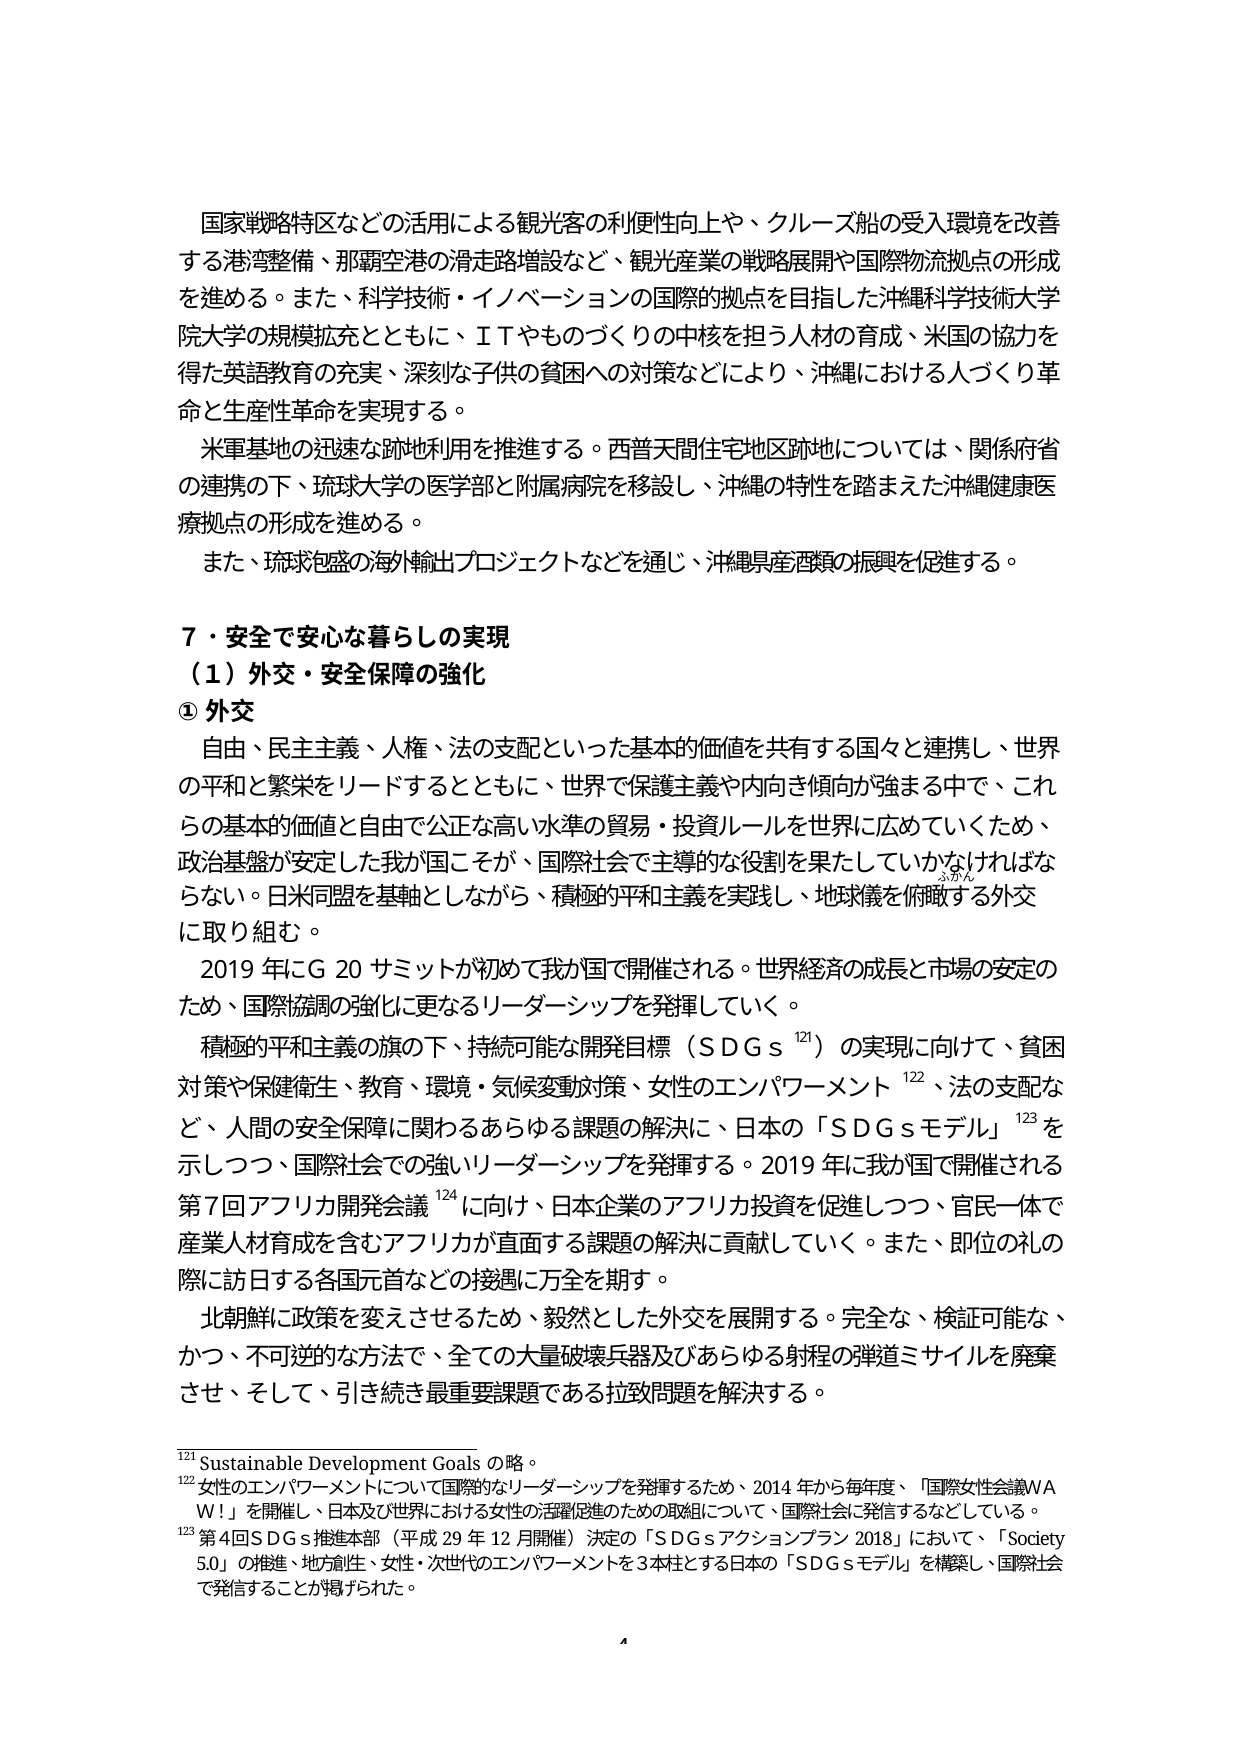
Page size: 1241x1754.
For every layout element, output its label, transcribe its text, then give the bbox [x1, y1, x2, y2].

text 2019 年にＧ20 サミットが初めて我が国で開催される。世界経済の成長と市場の安定のため、国際協調の強化に更なるリーダーシップを発揮していく。 [177, 952, 1065, 1023]
text Ｗ！」を開催し、日本及び世界における女性の活躍促進のための取組について、国際社会に発信するなどしている。 [196, 1499, 1086, 1523]
text ① 外交 [177, 694, 1086, 728]
text らの基本的価値と自由で公正な高い水準の貿易・投資ルールを世界に広めていくため、政治基盤が安定した我が国こそが、国際社会で主導的な役割を果たしていかなければな [177, 807, 1066, 879]
text 122 女性のエンパワーメントについて国際的なリーダーシップを発揮するため、2014 年から毎年度、「国際女性会議ＷＡ [177, 1475, 1086, 1499]
text らない。日米同盟を基軸としながら、積極的平和主義を実践し、地球儀を俯瞰する外交 [177, 882, 1086, 911]
subtitle ７．安全で安心な暮らしの実現 [177, 619, 1086, 653]
text 米軍基地の迅速な跡地利用を推進する。西普天間住宅地区跡地については、関係府省の連携の下、琉球大学の医学部と附属病院を移設し、沖縄の特性を踏まえた沖縄健康医療拠点の形成を進める。 [177, 431, 1063, 540]
text 123 第４回ＳＤＧｓ推進本部（平成29 年12 月開催）決定の「ＳＤＧｓアクションプラン2018」において、「Society 5.0」の推進、地方創生、女性・次世代のエンパワーメントを３本柱とする日本の「ＳＤＧｓモデル」を構築し、国際社会で発信することが掲げられた。 [177, 1523, 1066, 1601]
text （１）外交・安全保障の強化 [177, 656, 1086, 691]
text また、琉球泡盛の海外輸出プロジェクトなどを通じ、沖縄県産酒類の振興を促進する。 [200, 544, 1086, 578]
text 国家戦略特区などの活用による観光客の利便性向上や、クルーズ船の受入環境を改善する港湾整備、那覇空港の滑走路増設など、観光産業の戦略展開や国際物流拠点の形成を進める。また、科学技術・イノベーションの国際的拠点を目指した沖縄科学技術大学院大学の規模拡充とともに、ＩＴやものづくりの中核を担う人材の育成、米国の協力を得た英語教育の充実、深刻な子供の貧困への対策などにより、沖縄における人づくり革命と生産性革命を実現する。 [177, 206, 1063, 427]
text に取り組む。 [177, 914, 1086, 948]
text 自由、民主主義、人権、法の支配といった基本的価値を共有する国々と連携し、世界の平和と繁栄をリードするとともに、世界で保護主義や内向き傾向が強まる中で、これ [177, 731, 1063, 802]
text 121 Sustainable Development Goals の略。 [177, 1450, 1086, 1475]
text 北朝鮮に政策を変えさせるため、毅然とした外交を展開する。完全な、検証可能な、かつ、不可逆的な方法で、全ての大量破壊兵器及びあらゆる射程の弾道ミサイルを廃棄させ、そして、引き続き最重要課題である拉致問題を解決する。 [177, 1301, 1075, 1410]
text 積極的平和主義の旗の下、持続可能な開発目標（ＳＤＧｓ121）の実現に向けて、貧困対策や保健衛生、教育、環境・気候変動対策、女性のエンパワーメント122、法の支配など、人間の安全保障に関わるあらゆる課題の解決に、日本の「ＳＤＧｓモデル」123を示しつつ、国際社会での強いリーダーシップを発揮する。2019 年に我が国で開催される第７回アフリカ開発会議124に向け、日本企業のアフリカ投資を促進しつつ、官民一体で産業人材育成を含むアフリカが直面する課題の解決に貢献していく。また、即位の礼の際に訪日する各国元首などの接遇に万全を期す。 [177, 1027, 1066, 1297]
